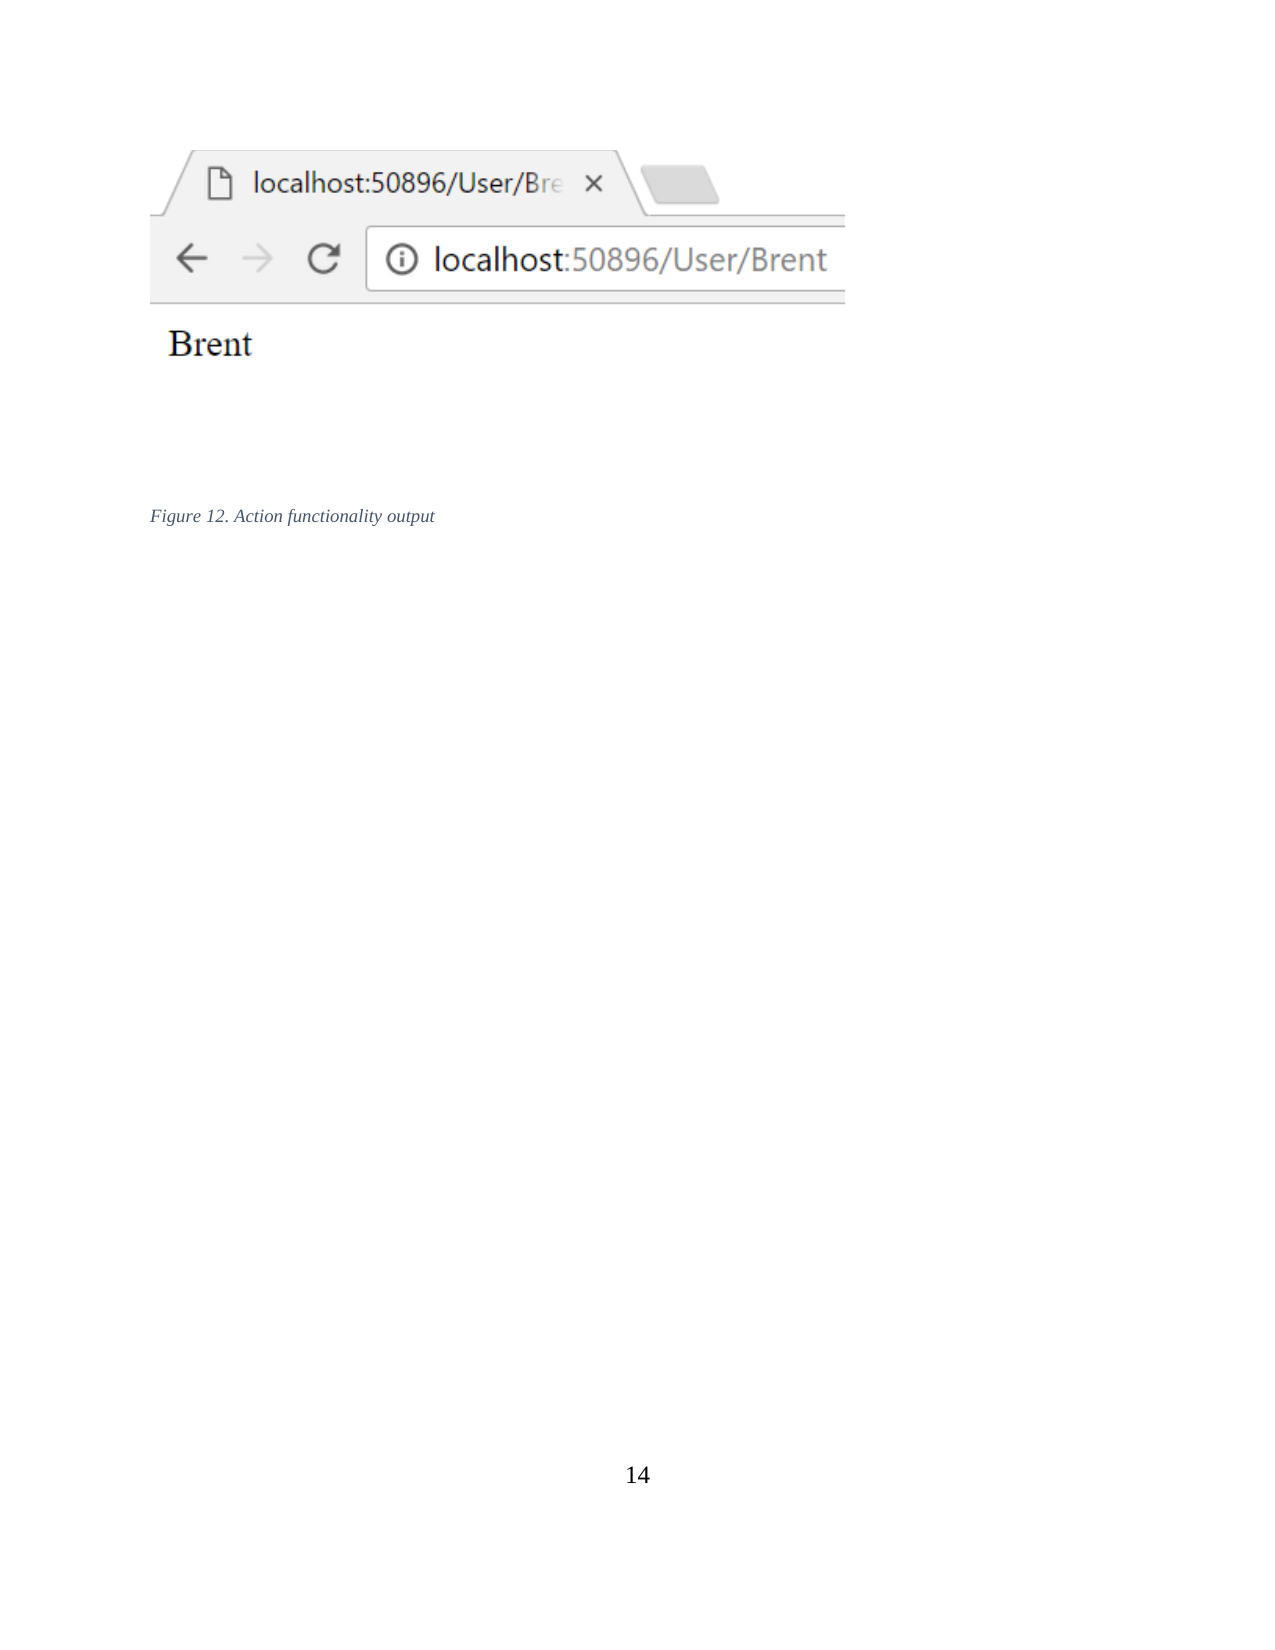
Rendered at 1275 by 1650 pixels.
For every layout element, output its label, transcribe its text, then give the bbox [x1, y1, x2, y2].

text Figure 12. Action functionality output [150, 505, 1125, 527]
picture [150, 150, 846, 491]
